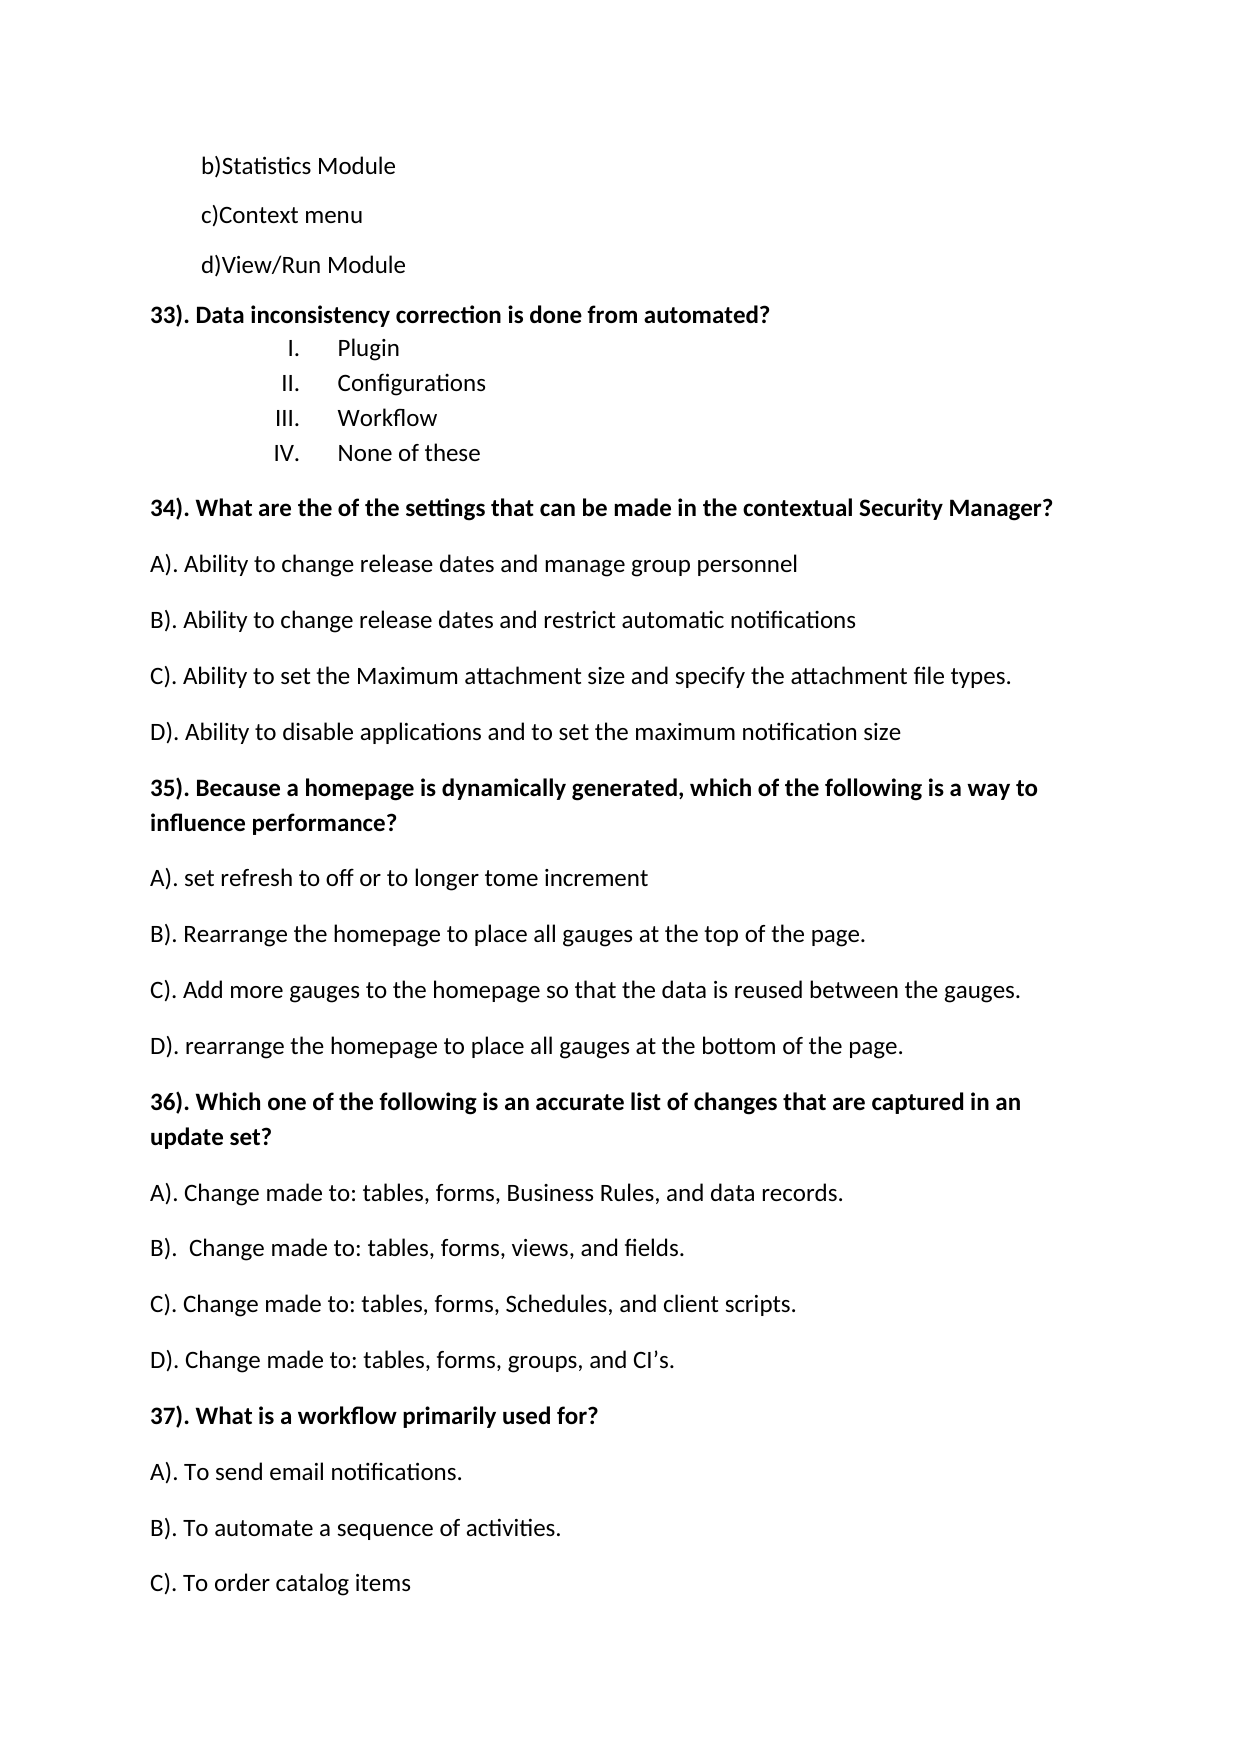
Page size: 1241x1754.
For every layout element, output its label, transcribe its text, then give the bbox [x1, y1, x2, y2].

list Configurations [300, 367, 1090, 397]
text B). Ability to change release dates and restrict automatic notifications [150, 604, 1090, 635]
text A). Ability to change release dates and manage group personnel [150, 548, 1090, 579]
list Plugin [300, 332, 1090, 362]
list Workflow [300, 402, 1090, 432]
text 34). What are the of the settings that can be made in the contextual Security Manager? [150, 492, 1090, 523]
text A). set refresh to off or to longer tome increment [150, 862, 1090, 893]
text B). To automate a sequence of activities. [150, 1512, 1090, 1542]
text D). Change made to: tables, forms, groups, and CI’s. [150, 1344, 1090, 1375]
text 35). Because a homepage is dynamically generated, which of the following is a way to influence performance? [150, 772, 1090, 837]
list 33). Data inconsistency correction is done from automated? [150, 299, 1090, 329]
text A). Change made to: tables, forms, Business Rules, and data records. [150, 1177, 1090, 1207]
text A). To send email notifications. [150, 1456, 1090, 1486]
list None of these [300, 437, 1090, 467]
text B). Change made to: tables, forms, views, and fields. [150, 1232, 1090, 1263]
text B). Rearrange the homepage to place all gauges at the top of the page. [150, 918, 1090, 949]
text 37). What is a workflow primarily used for? [150, 1400, 1090, 1431]
text D). Ability to disable applications and to set the maximum notification size [150, 716, 1090, 746]
text 36). Which one of the following is an accurate list of changes that are captured in an update set? [150, 1086, 1090, 1151]
text b)Statistics Module [150, 150, 1090, 181]
text D). rearrange the homepage to place all gauges at the bottom of the page. [150, 1030, 1090, 1061]
text C). Ability to set the Maximum attachment size and specify the attachment file types. [150, 660, 1090, 691]
text C). To order catalog items [150, 1567, 1090, 1598]
text C). Change made to: tables, forms, Schedules, and client scripts. [150, 1288, 1090, 1319]
text C). Add more gauges to the homepage so that the data is reused between the gauges. [150, 974, 1090, 1005]
text d)View/Run Module [150, 249, 1090, 280]
text c)Context menu [150, 199, 1090, 230]
